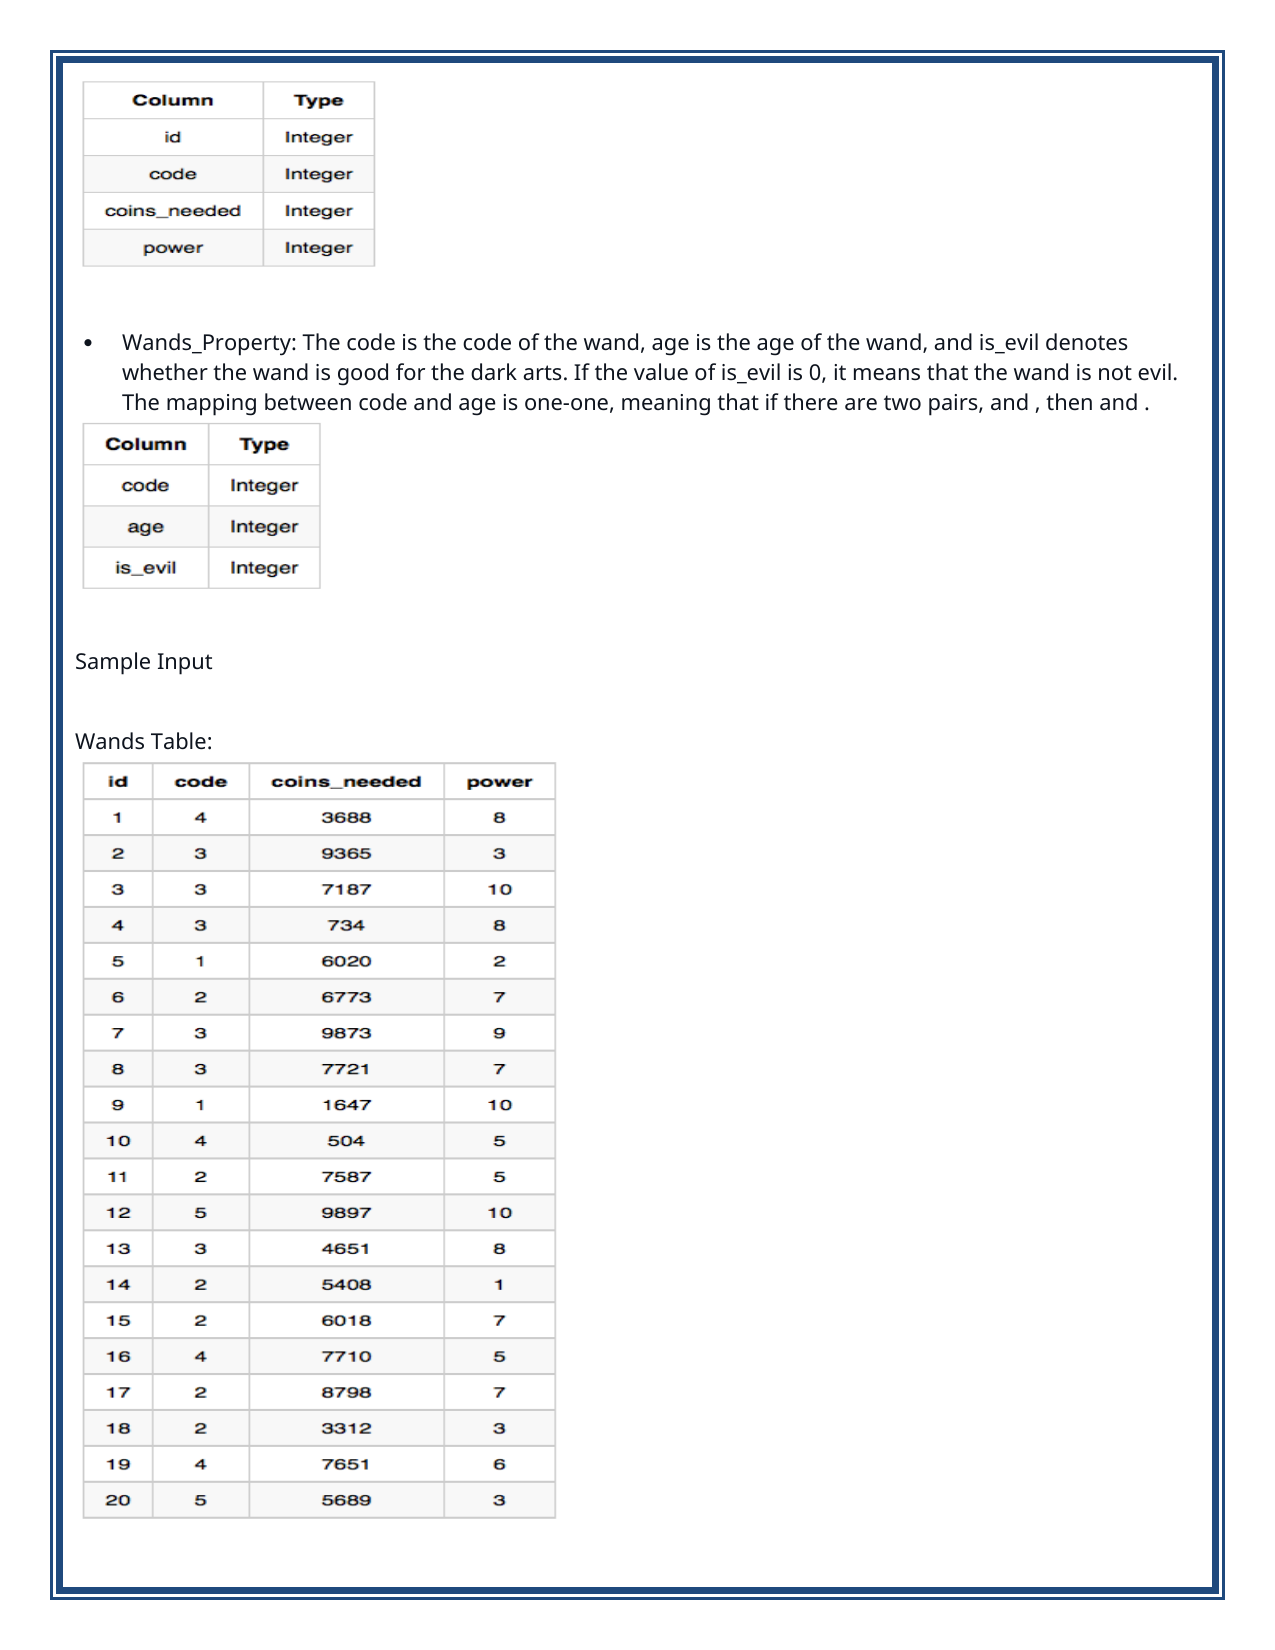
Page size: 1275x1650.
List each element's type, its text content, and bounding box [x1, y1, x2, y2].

picture [75, 416, 332, 596]
text Wands Table: [75, 726, 1200, 756]
picture [75, 755, 566, 1527]
text Sample Input [75, 646, 1200, 676]
picture [75, 75, 388, 274]
list Wands_Property: The code is the code of the wand, age is the age of the wand, and is_evil denotes whether the wand is good for the dark arts. If the value of is_evil is 0, it means that the wand is not evil. The mapping between code and age is one-one, meaning that if there are two pairs, and , then and . [84, 327, 1200, 416]
